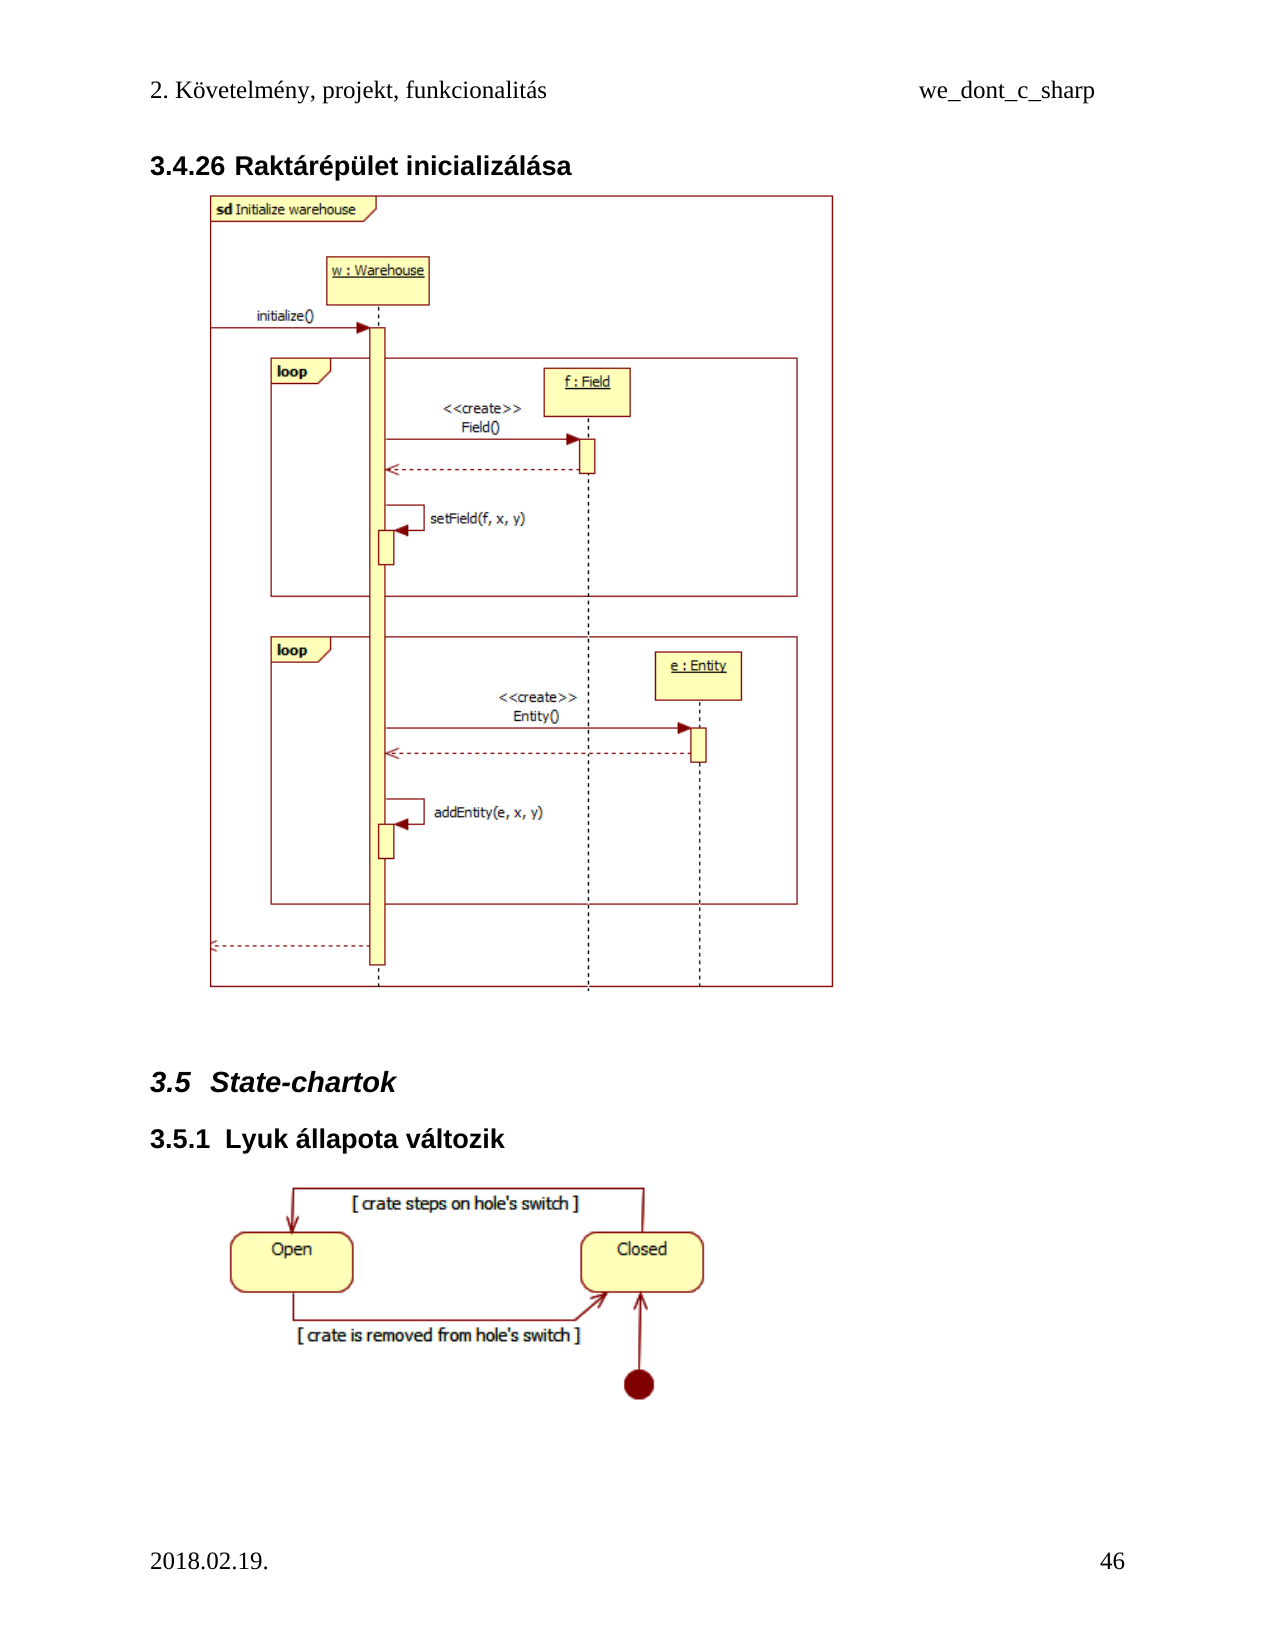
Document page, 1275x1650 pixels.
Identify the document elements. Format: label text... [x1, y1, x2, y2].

picture [210, 193, 837, 991]
subtitle State-chartok [150, 1065, 1125, 1098]
subtitle Lyuk állapota változik [150, 1123, 1125, 1154]
subtitle Raktárépület inicializálása [150, 150, 1125, 181]
picture [210, 1167, 723, 1417]
